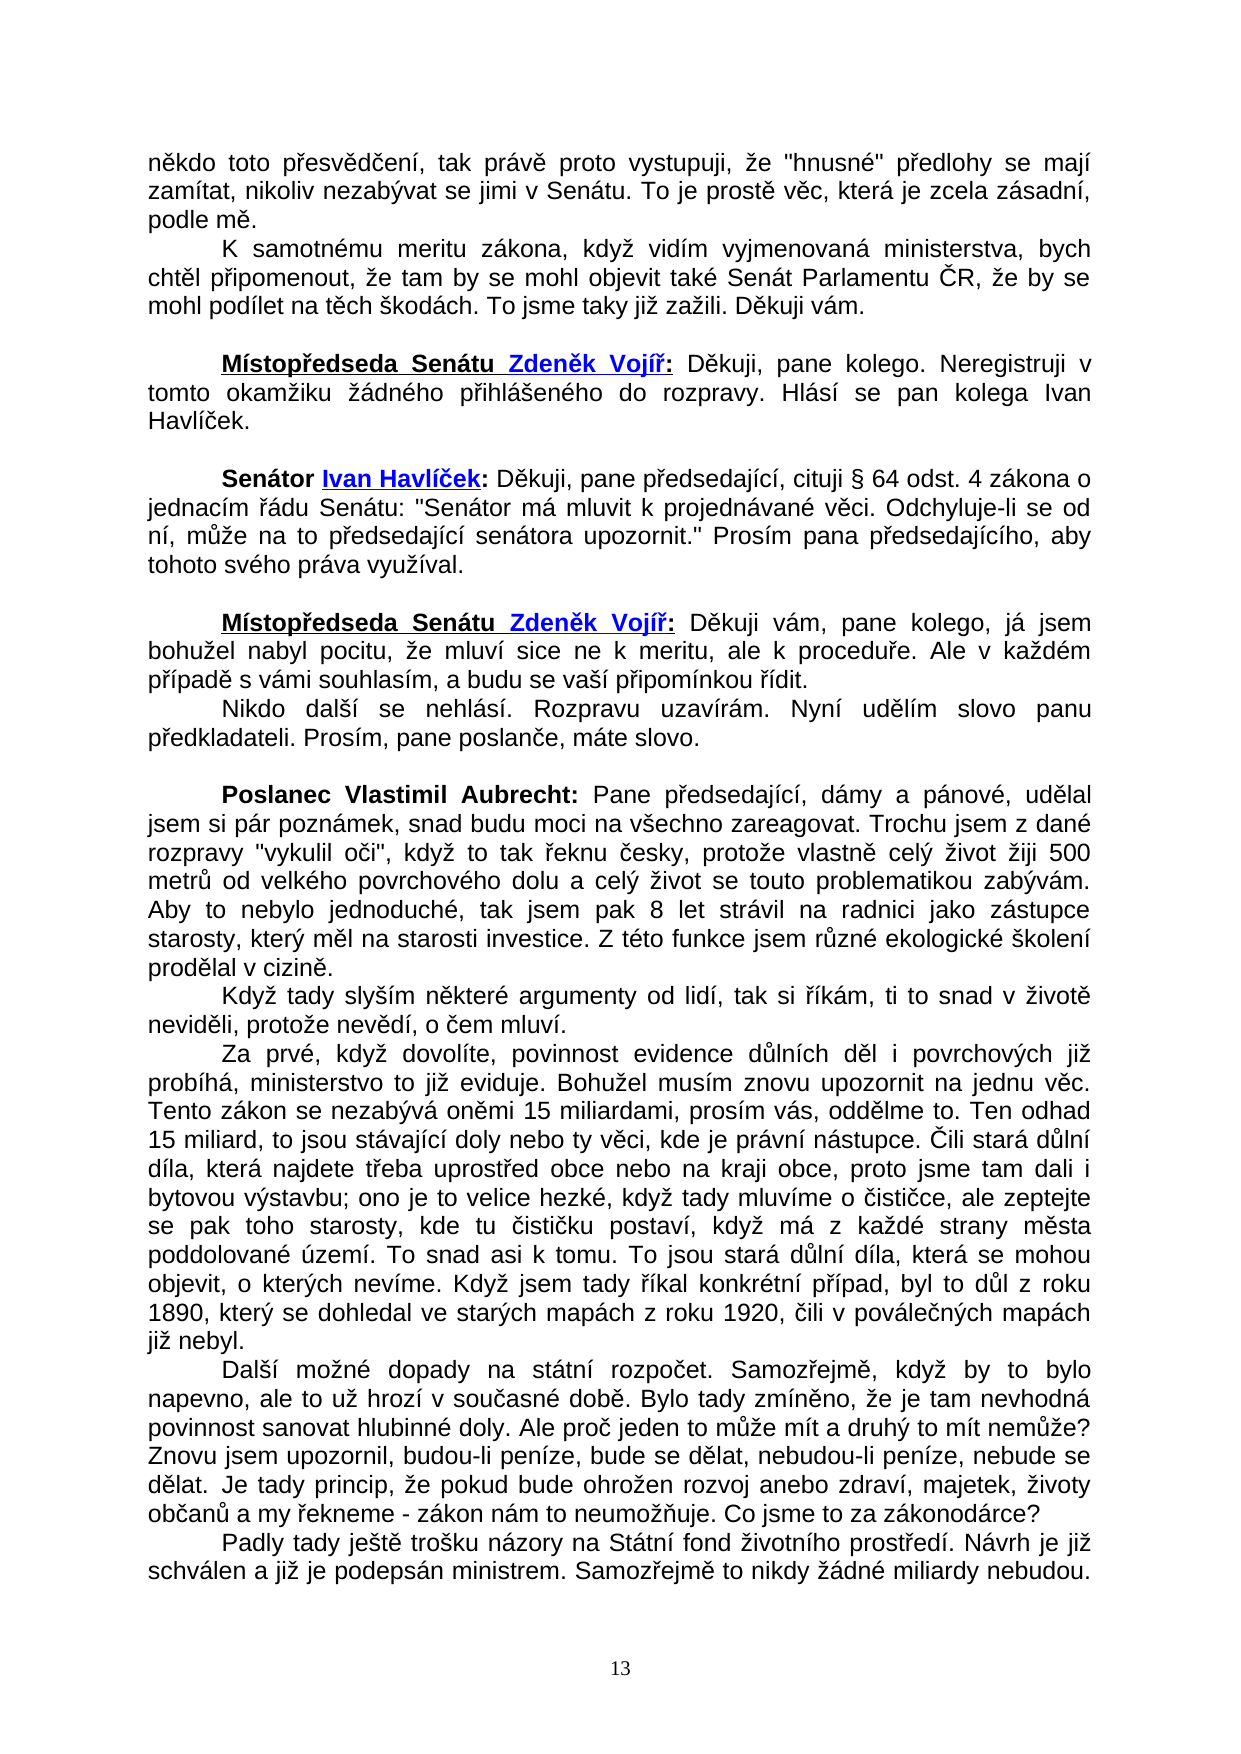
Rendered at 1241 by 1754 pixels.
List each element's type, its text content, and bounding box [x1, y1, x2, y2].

text Senátor Ivan Havlíček: Děkuji, pane předsedající, cituji § 64 odst. 4 zákona o jednacím řádu Senátu: "Senátor má mluvit k projednávané věci. Odchyluje-li se od ní, může na to předsedající senátora upozornit." Prosím pana předsedajícího, aby tohoto svého práva využíval. [148, 464, 1093, 579]
text Další možné dopady na státní rozpočet. Samozřejmě, když by to bylo napevno, ale to už hrozí v současné době. Bylo tady zmíněno, že je tam nevhodná povinnost sanovat hlubinné doly. Ale proč jeden to může mít a druhý to mít nemůže? Znovu jsem upozornil, budou-li peníze, bude se dělat, nebudou-li peníze, nebude se dělat. Je tady princip, že pokud bude ohrožen rozvoj anebo zdraví, majetek, životy občanů a my řekneme - zákon nám to neumožňuje. Co jsme to za zákonodárce? [148, 1355, 1093, 1528]
text Místopředseda Senátu Zdeněk Vojíř: Děkuji, pane kolego. Neregistruji v tomto okamžiku žádného přihlášeného do rozpravy. Hlásí se pan kolega Ivan Havlíček. [148, 349, 1093, 435]
text Za prvé, když dovolíte, povinnost evidence důlních děl i povrchových již probíhá, ministerstvo to již eviduje. Bohužel musím znovu upozornit na jednu věc. Tento zákon se nezabývá oněmi 15 miliardami, prosím vás, oddělme to. Ten odhad 15 miliard, to jsou stávající doly nebo ty věci, kde je právní nástupce. Čili stará důlní díla, která najdete třeba uprostřed obce nebo na kraji obce, proto jsme tam dali i bytovou výstavbu; ono je to velice hezké, když tady mluvíme o čističce, ale zeptejte se pak toho starosty, kde tu čističku postaví, když má z každé strany města poddolované území. To snad asi k tomu. To jsou stará důlní díla, která se mohou objevit, o kterých nevíme. Když jsem tady říkal konkrétní případ, byl to důl z roku 1890, který se dohledal ve starých mapách z roku 1920, čili v poválečných mapách již nebyl. [148, 1039, 1093, 1355]
text K samotnému meritu zákona, když vidím vyjmenovaná ministerstva, bych chtěl připomenout, že tam by se mohl objevit také Senát Parlamentu ČR, že by se mohl podílet na těch škodách. To jsme taky již zažili. Děkuji vám. [148, 234, 1093, 320]
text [148, 148, 1093, 234]
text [148, 1528, 1093, 1585]
text Když tady slyším některé argumenty od lidí, tak si říkám, ti to snad v životě neviděli, protože nevědí, o čem mluví. [148, 981, 1093, 1039]
text Poslanec Vlastimil Aubrecht: Pane předsedající, dámy a pánové, udělal jsem si pár poznámek, snad budu moci na všechno zareagovat. Trochu jsem z dané rozpravy "vykulil oči", když to tak řeknu česky, protože vlastně celý život žiji od velkého povrchového dolu a celý život se touto problematikou zabývám. Aby to nebylo jednoduché, tak jsem pak 8 let strávil na radnici jako zástupce starosty, který měl na starosti investice. Z této funkce jsem různé ekologické školení prodělal v cizině. [148, 780, 1093, 981]
text Místopředseda Senátu Zdeněk Vojíř: Děkuji vám, pane kolego, já jsem bohužel nabyl pocitu, že mluví sice ne k meritu, ale k proceduře. Ale v každém případě s vámi souhlasím, a budu se vaší připomínkou řídit. [148, 608, 1093, 694]
text Nikdo další se nehlásí. Rozpravu uzavírám. Nyní udělím slovo panu předkladateli. Prosím, pane poslanče, máte slovo. [148, 694, 1093, 751]
